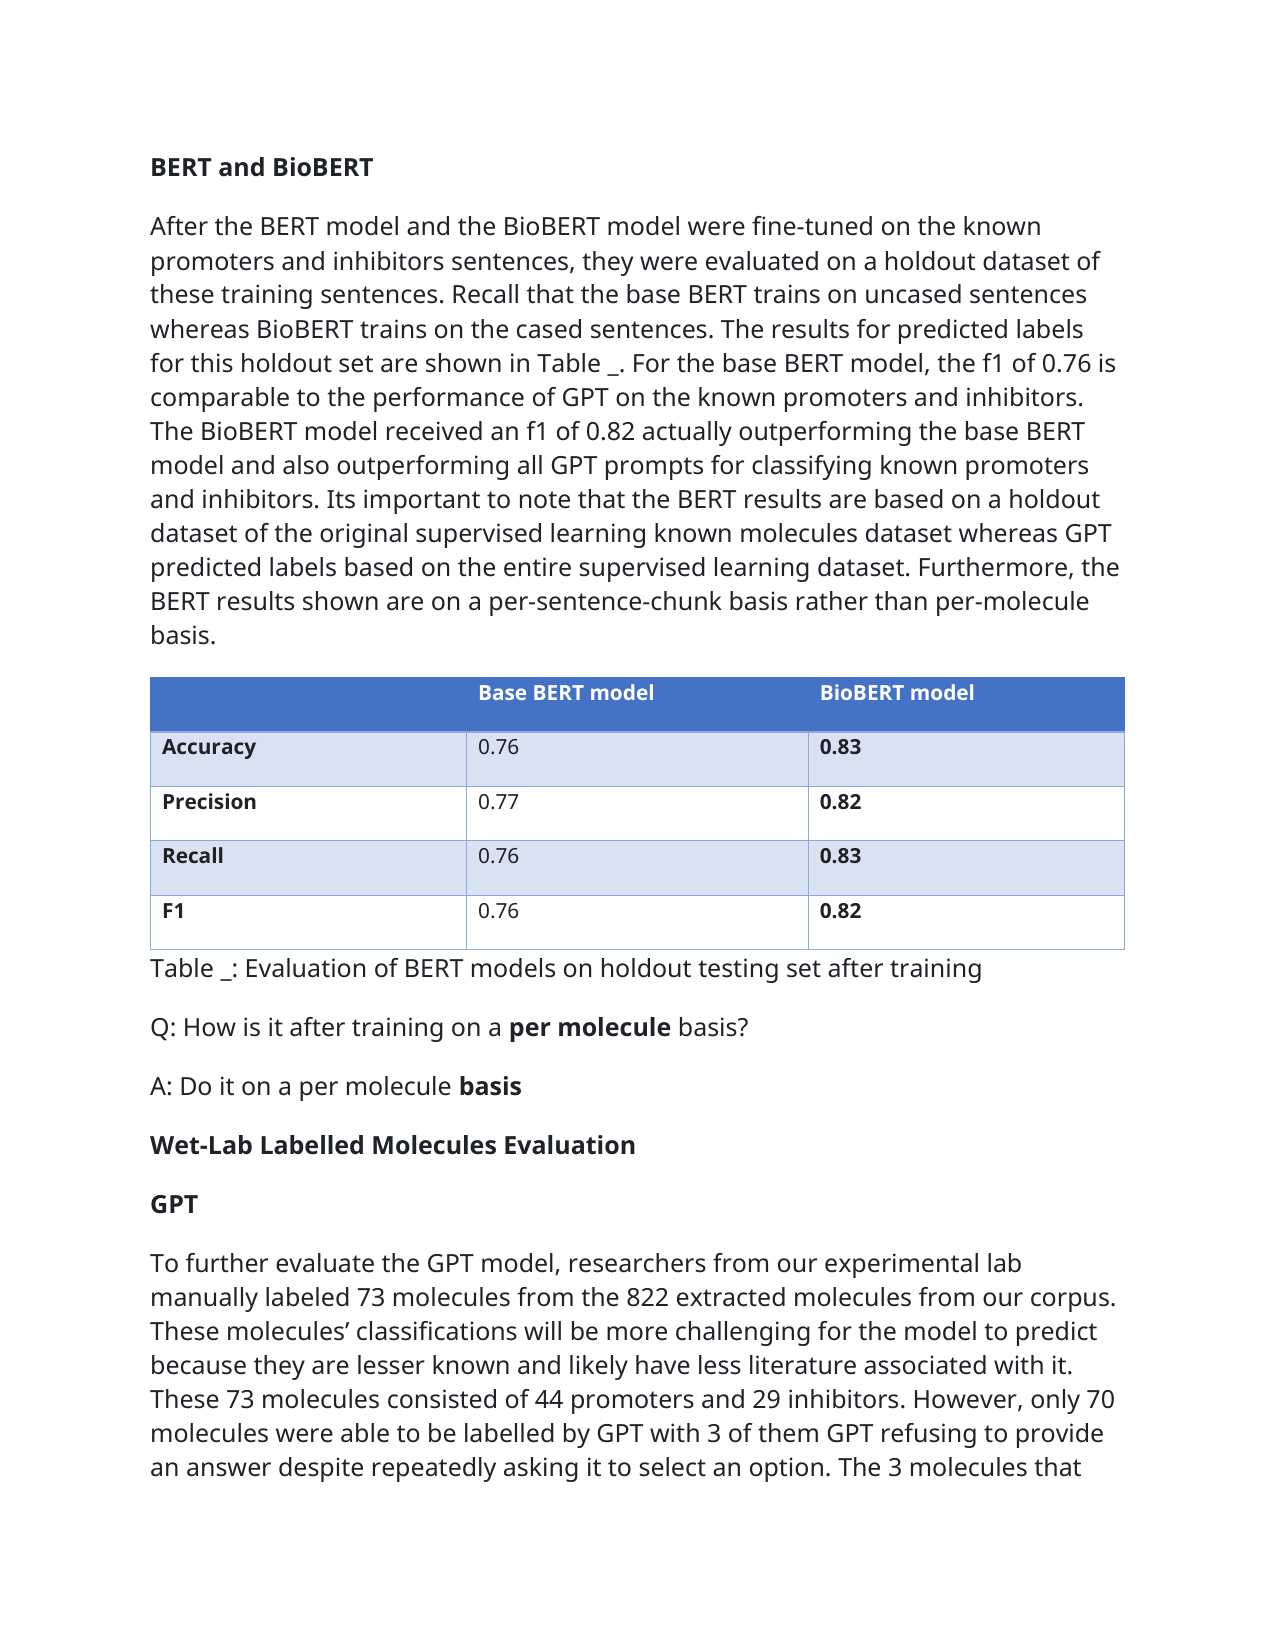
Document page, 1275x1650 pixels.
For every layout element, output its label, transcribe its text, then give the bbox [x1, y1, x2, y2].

text BERT and BioBERT [150, 150, 1125, 184]
table_header BioBERT model [809, 678, 1124, 731]
table_header [151, 678, 466, 731]
table_cell 0.76 [467, 896, 808, 949]
table_cell 0.76 [467, 841, 808, 895]
table_cell 0.83 [809, 841, 1124, 895]
text A: Do it on a per molecule basis [150, 1068, 1125, 1102]
table_header Base BERT model [467, 678, 808, 731]
table_cell Recall [151, 841, 466, 895]
table_cell F1 [151, 896, 466, 949]
table_cell Precision [151, 787, 466, 840]
table_cell 0.82 [809, 896, 1124, 949]
text After the BERT model and the BioBERT model were fine-tuned on the known promoters and inhibitors sentences, they were evaluated on a holdout dataset of these training sentences. Recall that the base BERT trains on uncased sentences whereas BioBERT trains on the cased sentences. The results for predicted labels for this holdout set are shown in Table _. For the base BERT model, the f1 of 0.76 is comparable to the performance of GPT on the known promoters and inhibitors. The BioBERT model received an f1 of 0.82 actually outperforming the base BERT model and also outperforming all GPT prompts for classifying known promoters and inhibitors. Its important to note that the BERT results are based on a holdout dataset of the original supervised learning known molecules dataset whereas GPT predicted labels based on the entire supervised learning dataset. Furthermore, the BERT results shown are on a per-sentence-chunk basis rather than per-molecule basis. [150, 209, 1125, 652]
text Table _: Evaluation of BERT models on holdout testing set after training [150, 950, 1125, 984]
table_cell 0.83 [809, 733, 1124, 786]
table_cell 0.77 [467, 787, 808, 840]
table_cell Accuracy [151, 733, 466, 786]
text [150, 1246, 1125, 1484]
text GPT [150, 1187, 1125, 1221]
text Q: How is it after training on a per molecule basis? [150, 1009, 1125, 1043]
text Wet-Lab Labelled Molecules Evaluation [150, 1127, 1125, 1162]
table_cell 0.76 [467, 733, 808, 786]
table_cell 0.82 [809, 787, 1124, 840]
